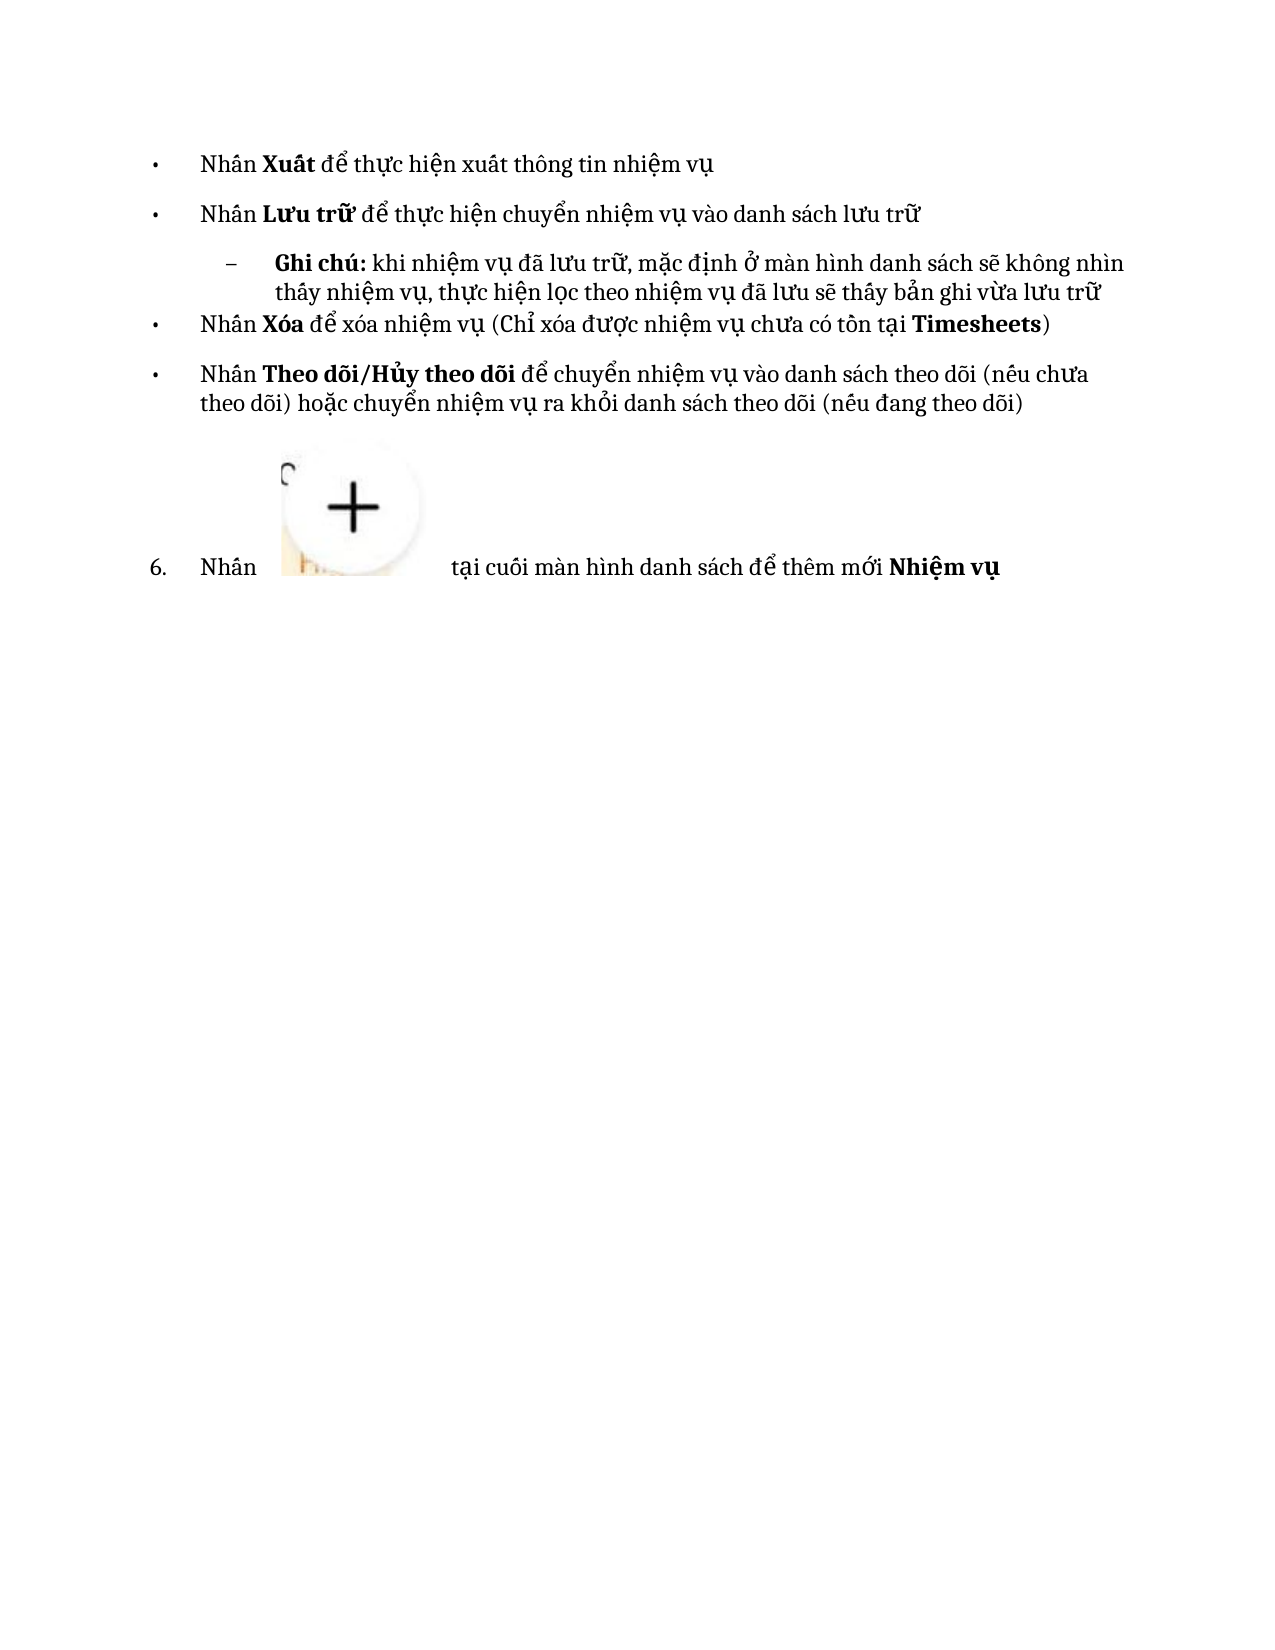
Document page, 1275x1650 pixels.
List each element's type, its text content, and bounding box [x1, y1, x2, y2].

list Nhấn Lưu trữ để thực hiện chuyển nhiệm vụ vào danh sách lưu trữ [150, 199, 1125, 228]
list Nhấn Theo dõi/Hủy theo dõi để chuyển nhiệm vụ vào danh sách theo dõi (nếu chưa theo dõi) hoặc chuyển nhiệm vụ ra khỏi danh sách theo dõi (nếu đang theo dõi) [150, 360, 1125, 417]
list Ghi chú: khi nhiệm vụ đã lưu trữ, mặc định ở màn hình danh sách sẽ không nhìn thấy nhiệm vụ, thực hiện lọc theo nhiệm vụ đã lưu sẽ thấy bản ghi vừa lưu trữ [225, 249, 1125, 307]
list Nhấn Xuất để thực hiện xuất thông tin nhiệm vụ [150, 150, 1125, 179]
list Nhấn tại cuối màn hình danh sách để thêm mới Nhiệm vụ [150, 438, 1125, 582]
list Nhấn Xóa để xóa nhiệm vụ (Chỉ xóa được nhiệm vụ chưa có tồn tại Timesheets) [150, 310, 1125, 339]
picture [281, 438, 427, 576]
